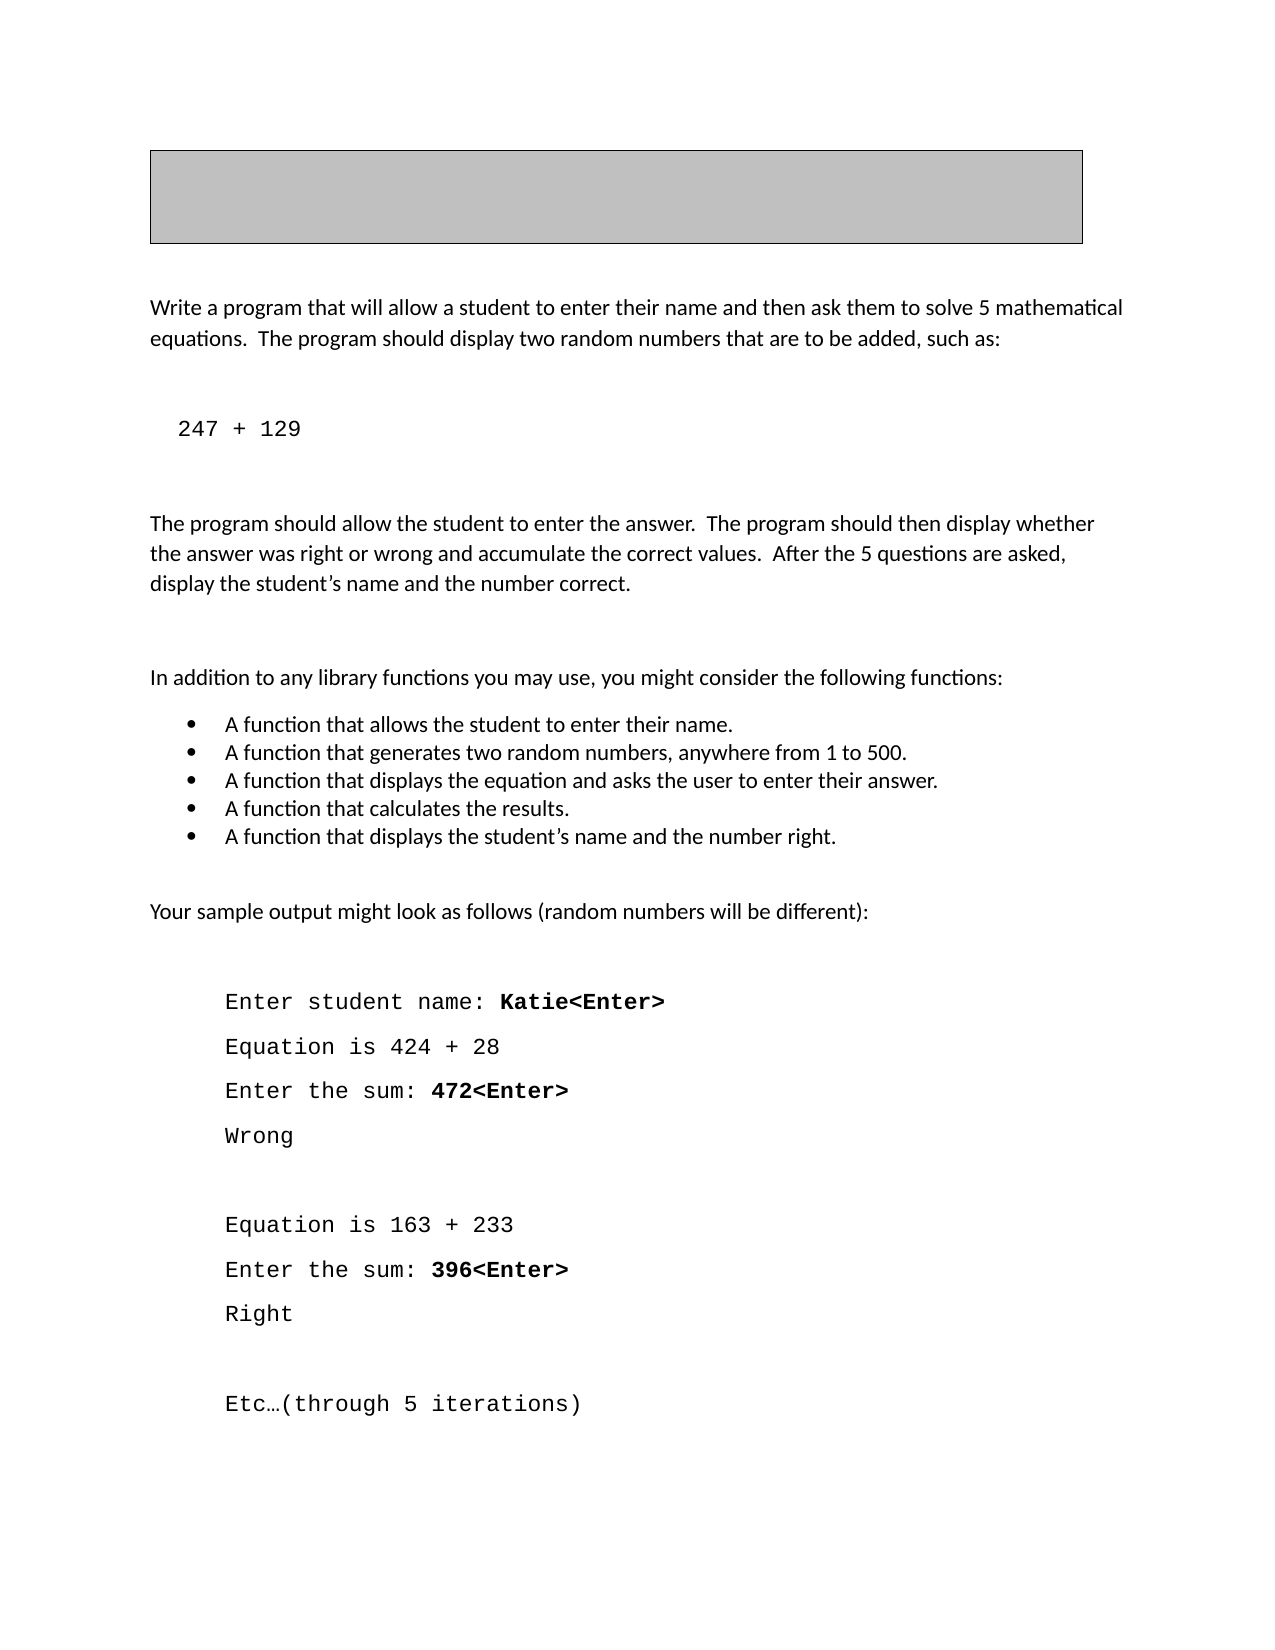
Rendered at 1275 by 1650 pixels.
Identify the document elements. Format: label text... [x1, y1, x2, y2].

text Enter the sum: 472<Enter> [225, 1080, 1125, 1106]
list A function that displays the student’s name and the number right. [187, 822, 1125, 850]
text Etc…(through 5 iterations) [225, 1392, 1125, 1418]
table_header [151, 151, 1082, 243]
text Write a program that will allow a student to enter their name and then ask them to solve 5 mathematical equations. The program should display two random numbers that are to be added, such as: [150, 293, 1125, 352]
text Enter the sum: 396<Enter> [225, 1258, 1125, 1284]
list A function that displays the equation and asks the user to enter their answer. [187, 766, 1125, 794]
text Right [225, 1303, 1125, 1329]
text Equation is 163 + 233 [225, 1214, 1125, 1239]
list A function that calculates the results. [187, 794, 1125, 822]
list A function that allows the student to enter their name. [187, 710, 1125, 738]
text The program should allow the student to enter the answer. The program should then display whether the answer was right or wrong and accumulate the correct values. After the 5 questions are asked, display the student’s name and the number correct. [150, 509, 1125, 597]
text In addition to any library functions you may use, you might consider the following functions: [150, 663, 1125, 691]
text Enter student name: Katie<Enter> [225, 991, 1125, 1017]
text Your sample output might look as follows (random numbers will be different): [150, 897, 1125, 925]
list A function that generates two random numbers, anywhere from 1 to 500. [187, 738, 1125, 766]
text 247 + 129 [150, 417, 1125, 443]
text Wrong [225, 1124, 1125, 1150]
text Equation is 424 + 28 [225, 1035, 1125, 1061]
